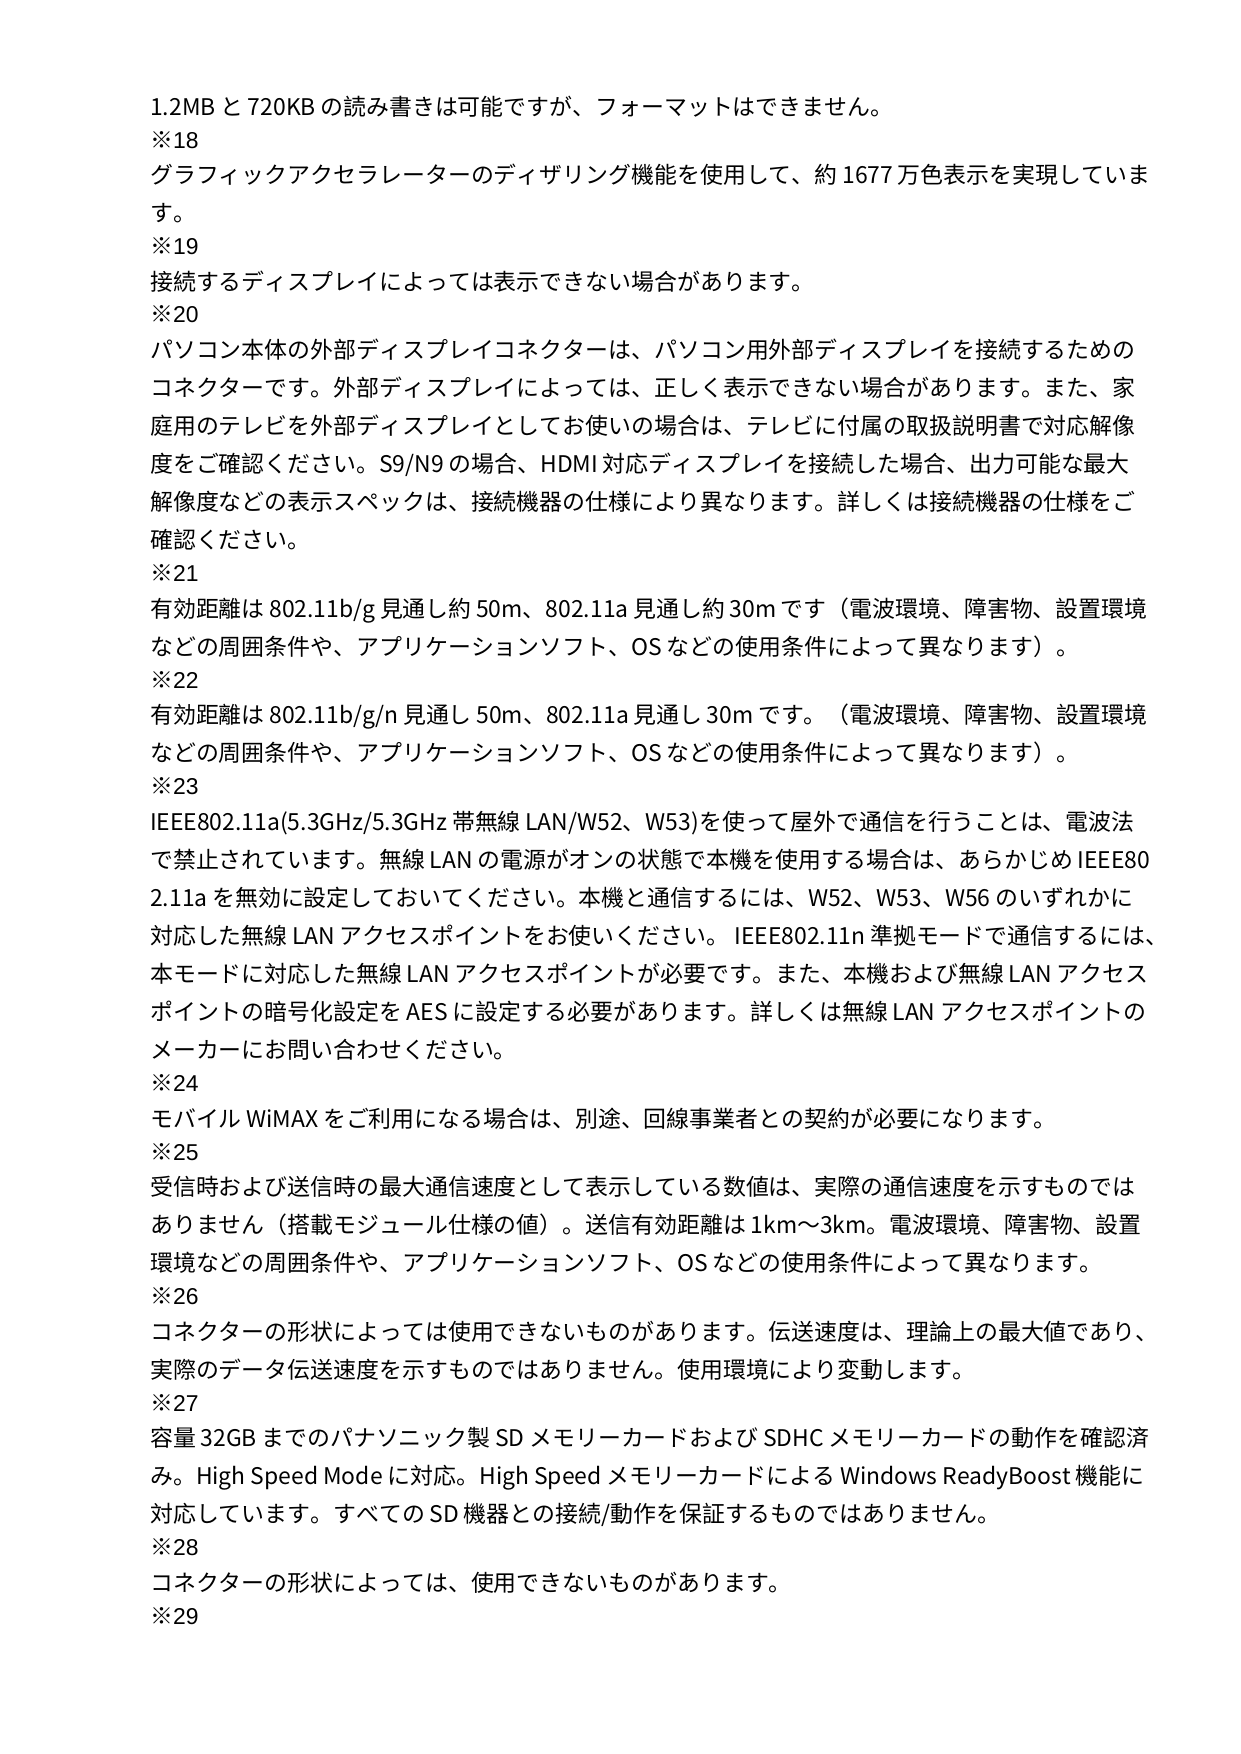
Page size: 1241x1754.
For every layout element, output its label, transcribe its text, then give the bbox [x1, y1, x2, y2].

text 容量32GBまでのパナソニック製SDメモリーカードおよびSDHCメモリーカードの動作を確認済み。High Speed Modeに対応。High SpeedメモリーカードによるWindows ReadyBoost機能に対応しています。すべてのSD機器との接続/動作を保証するものではありません。 [150, 1420, 1152, 1529]
text ※25 [150, 1139, 1152, 1165]
text ※18 [150, 127, 1152, 153]
text 接続するディスプレイによっては表示できない場合があります。 [150, 263, 1152, 297]
text ※28 [150, 1534, 1152, 1561]
text コネクターの形状によっては使用できないものがあります。伝送速度は、理論上の最大値であり、実際のデータ伝送速度を示すものではありません。使用環境により変動します。 [150, 1313, 1152, 1385]
text グラフィックアクセラレーターのディザリング機能を使用して、約1677万色表示を実現しています。 [150, 157, 1152, 228]
text モバイルWiMAXをご利用になる場合は、別途、回線事業者との契約が必要になります。 [150, 1101, 1152, 1134]
text ※19 [150, 233, 1152, 259]
text ※20 [150, 301, 1152, 328]
text コネクターの形状によっては、使用できないものがあります。 [150, 1564, 1152, 1598]
text 受信時および送信時の最大通信速度として表示している数値は、実際の通信速度を示すものではありません（搭載モジュール仕様の値）。送信有効距離は1km～3km。電波環境、障害物、設置環境などの周囲条件や、アプリケーションソフト、OSなどの使用条件によって異なります。 [150, 1169, 1152, 1278]
text パソコン本体の外部ディスプレイコネクターは、パソコン用外部ディスプレイを接続するためのコネクターです。外部ディスプレイによっては、正しく表示できない場合があります。また、家庭用のテレビを外部ディスプレイとしてお使いの場合は、テレビに付属の取扱説明書で対応解像度をご確認ください。S9/N9の場合、HDMI対応ディスプレイを接続した場合、出力可能な最大解像度などの表示スペックは、接続機器の仕様により異なります。詳しくは接続機器の仕様をご確認ください。 [150, 332, 1152, 556]
text ※29 [150, 1603, 1152, 1629]
text 有効距離は802.11b/g/n見通し50m、802.11a見通し30mです。（電波環境、障害物、設置環境などの周囲条件や、アプリケーションソフト、OSなどの使用条件によって異なります）。 [150, 697, 1152, 768]
text ※26 [150, 1283, 1152, 1310]
text ※27 [150, 1390, 1152, 1416]
text IEEE802.11a(5.3GHz/5.3GHz帯無線LAN/W52、W53)を使って屋外で通信を行うことは、電波法で禁止されています。無線LANの電源がオンの状態で本機を使用する場合は、あらかじめIEEE802.11aを無効に設定しておいてください。本機と通信するには、W52、W53、W56のいずれかに対応した無線LANアクセスポイントをお使いください。 IEEE802.11n準拠モードで通信するには、本モードに対応した無線LANアクセスポイントが必要です。また、本機および無線LANアクセスポイントの暗号化設定をAESに設定する必要があります。詳しくは無線LANアクセスポイントのメーカーにお問い合わせください。 [150, 803, 1152, 1066]
text 有効距離は802.11b/g見通し約50m、802.11a見通し約30mです（電波環境、障害物、設置環境などの周囲条件や、アプリケーションソフト、OSなどの使用条件によって異なります）。 [150, 591, 1152, 662]
text ※23 [150, 773, 1152, 800]
text ※22 [150, 667, 1152, 693]
text 1.2MBと720KBの読み書きは可能ですが、フォーマットはできません。 [150, 88, 1152, 122]
text ※24 [150, 1070, 1152, 1097]
text ※21 [150, 560, 1152, 587]
